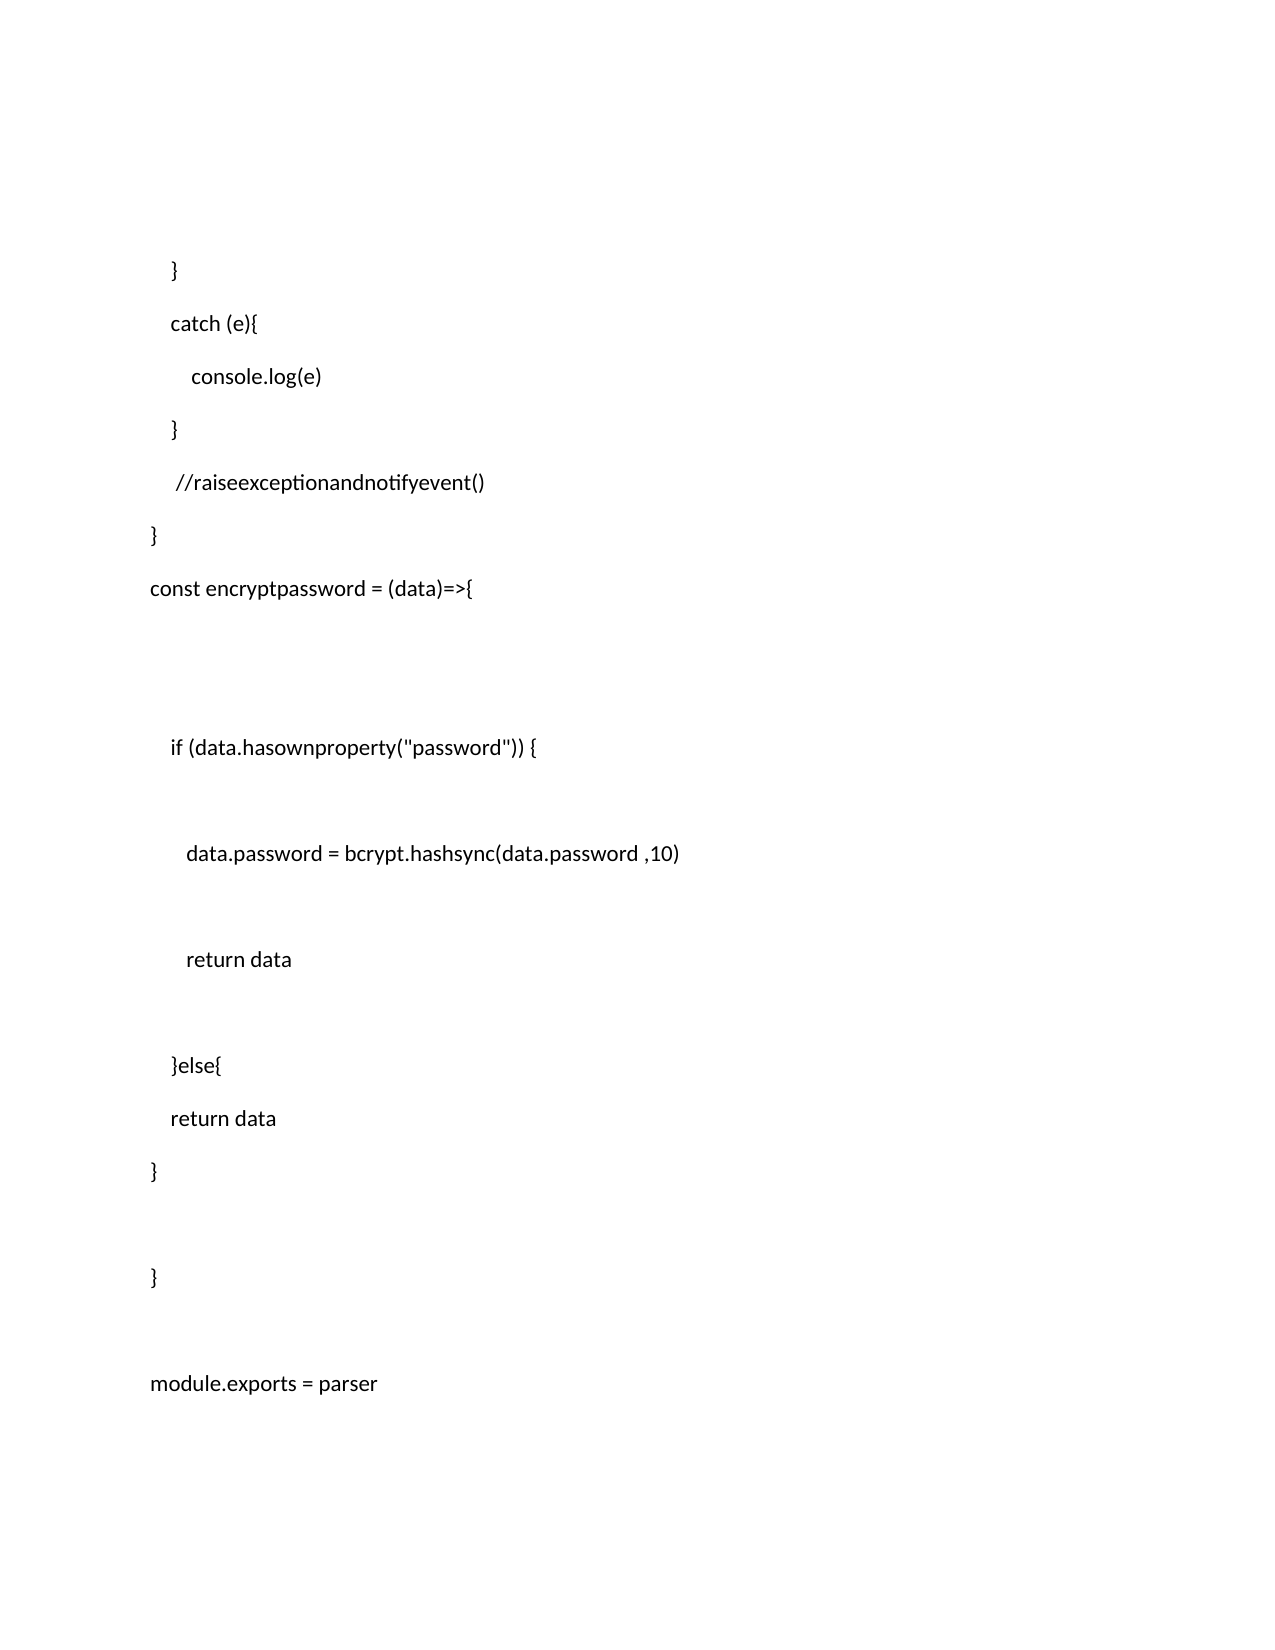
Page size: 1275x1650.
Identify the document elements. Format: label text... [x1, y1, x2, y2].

text module.exports = parser [150, 1369, 1125, 1397]
text console.log(e) [150, 362, 1125, 390]
text } [150, 1157, 1125, 1185]
text return data [150, 1104, 1125, 1132]
text return data [150, 945, 1125, 973]
text catch (e){ [150, 309, 1125, 337]
text } [150, 256, 1125, 284]
text } [150, 1263, 1125, 1291]
text } [150, 521, 1125, 549]
text const encryptpassword = (data)=>{ [150, 574, 1125, 602]
text if (data.hasownproperty("password")) { [150, 733, 1125, 761]
text data.password = bcrypt.hashsync(data.password ,10) [150, 839, 1125, 867]
text } [150, 415, 1125, 443]
text }else{ [150, 1051, 1125, 1079]
text //raiseexceptionandnotifyevent() [150, 468, 1125, 496]
